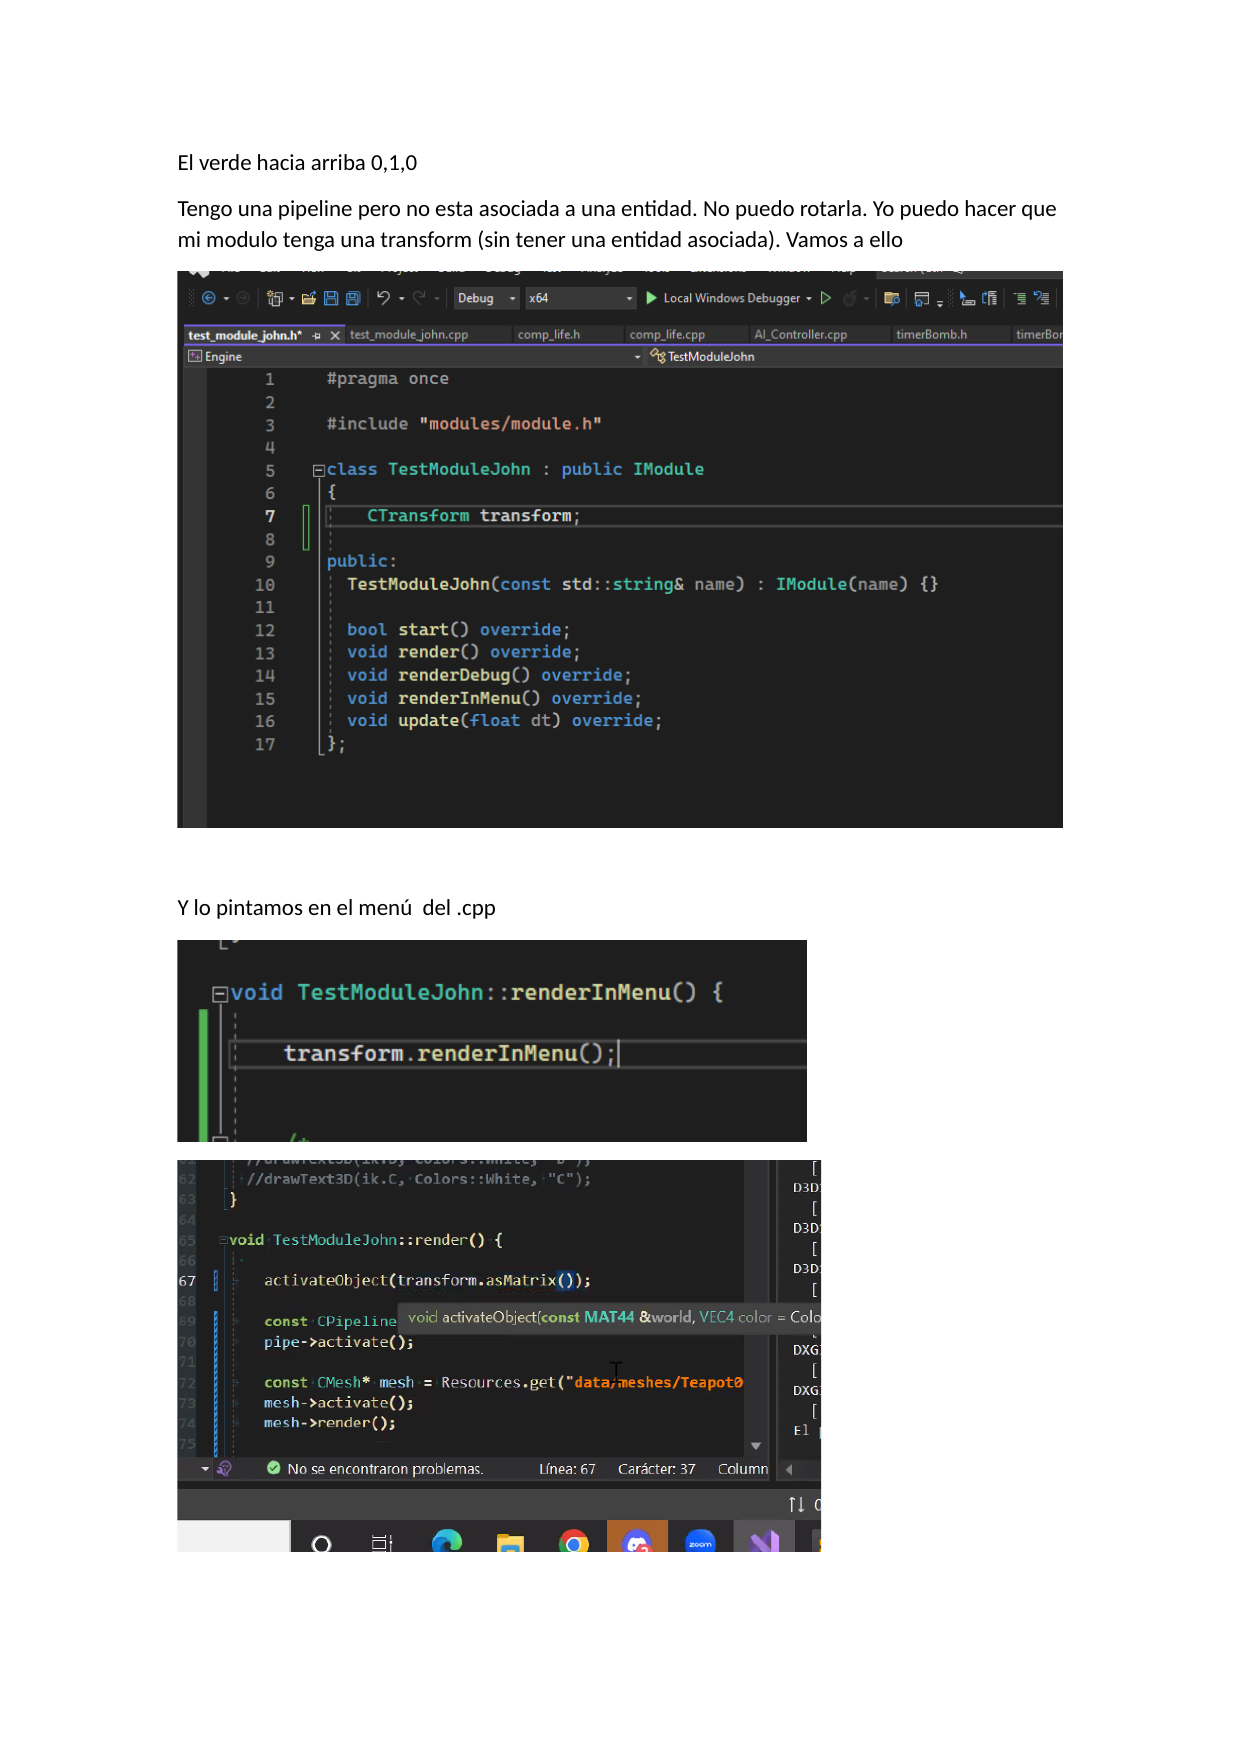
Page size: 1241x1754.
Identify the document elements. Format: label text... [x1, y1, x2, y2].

picture [177, 1160, 822, 1552]
text Tengo una pipeline pero no esta asociada a una entidad. No puedo rotarla. Yo puedo hacer que mi modulo tenga una transform (sin tener una entidad asociada). Vamos a ello [177, 194, 1063, 253]
text Y lo pintamos en el menú del .cpp [177, 893, 1063, 921]
text El verde hacia arriba 0,1,0 [177, 148, 1063, 176]
picture [177, 940, 807, 1142]
picture [177, 271, 1063, 828]
